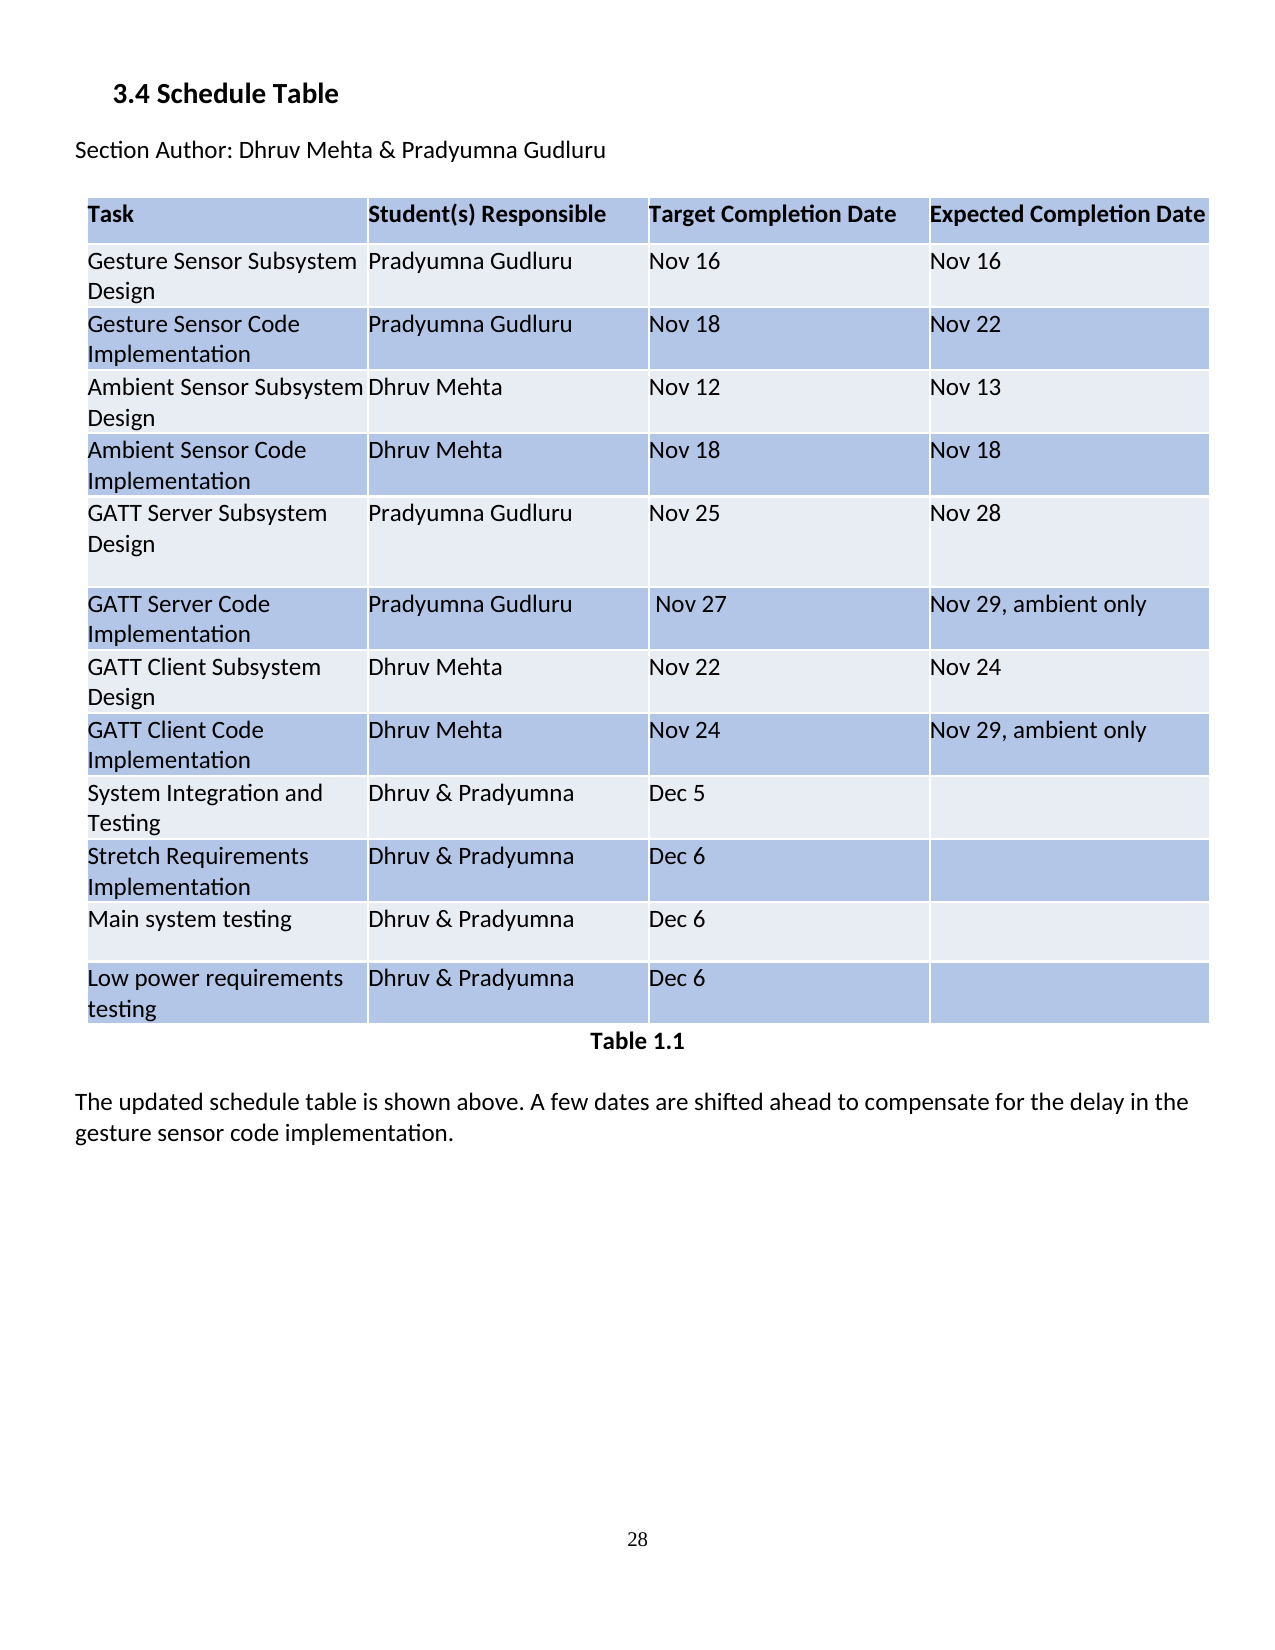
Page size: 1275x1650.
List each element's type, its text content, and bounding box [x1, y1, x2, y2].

text Section Author: Dhruv Mehta & Pradyumna Gudluru [75, 135, 1200, 165]
table_cell Dec 6 [650, 903, 929, 960]
table_cell Dhruv & Pradyumna [369, 777, 648, 838]
table_cell [931, 777, 1209, 838]
table_cell Dhruv & Pradyumna [369, 903, 648, 960]
table_cell Nov 27 [650, 588, 929, 649]
table_cell Nov 12 [650, 371, 929, 432]
table_cell Dhruv Mehta [369, 434, 648, 495]
subtitle Schedule Table [112, 75, 1200, 111]
table_cell Gesture Sensor Subsystem Design [88, 245, 367, 306]
table_cell Pradyumna Gudluru [369, 245, 648, 306]
table_cell System Integration and Testing [88, 777, 367, 838]
table_cell Pradyumna Gudluru [369, 498, 648, 586]
table_header Target Completion Date [650, 198, 929, 243]
table_cell Nov 29, ambient only [931, 588, 1209, 649]
table_cell Dhruv & Pradyumna [369, 840, 648, 901]
table_cell Nov 18 [650, 434, 929, 495]
table_cell Dhruv Mehta [369, 714, 648, 775]
table_cell GATT Server Code Implementation [88, 588, 367, 649]
table_cell Main system testing [88, 903, 367, 960]
table_cell Nov 22 [650, 651, 929, 712]
table_cell [931, 840, 1209, 901]
table_cell Dhruv Mehta [369, 371, 648, 432]
table_cell Nov 24 [931, 651, 1209, 712]
table_cell Stretch Requirements Implementation [88, 840, 367, 901]
table_cell Nov 16 [931, 245, 1209, 306]
table_cell Dec 6 [650, 840, 929, 901]
table_cell Ambient Sensor Code Implementation [88, 434, 367, 495]
table_cell GATT Client Code Implementation [88, 714, 367, 775]
text The updated schedule table is shown above. A few dates are shifted ahead to compensate for the delay in the gesture sensor code implementation. [75, 1087, 1200, 1148]
table_cell Pradyumna Gudluru [369, 588, 648, 649]
table_cell Nov 24 [650, 714, 929, 775]
table_header Expected Completion Date [931, 198, 1209, 243]
table_cell Nov 29, ambient only [931, 714, 1209, 775]
table_cell Dhruv Mehta [369, 651, 648, 712]
table_cell Nov 28 [931, 498, 1209, 586]
table_cell Dec 5 [650, 777, 929, 838]
table_cell [931, 963, 1209, 1023]
table_cell GATT Server Subsystem Design [88, 498, 367, 586]
table_cell Nov 25 [650, 498, 929, 586]
table_cell Dec 6 [650, 963, 929, 1023]
table_cell Low power requirements testing [88, 963, 367, 1023]
table_cell [931, 903, 1209, 960]
table_cell Ambient Sensor Subsystem Design [88, 371, 367, 432]
table_header Task [88, 198, 367, 243]
table_cell Gesture Sensor Code Implementation [88, 308, 367, 369]
table_cell Nov 18 [931, 434, 1209, 495]
table_cell GATT Client Subsystem Design [88, 651, 367, 712]
table_cell Nov 22 [931, 308, 1209, 369]
table_cell Nov 16 [650, 245, 929, 306]
table_cell Pradyumna Gudluru [369, 308, 648, 369]
table_cell Nov 18 [650, 308, 929, 369]
text Table 1.1 [75, 1026, 1200, 1056]
table_cell Dhruv & Pradyumna [369, 963, 648, 1023]
table_cell Nov 13 [931, 371, 1209, 432]
table_header Student(s) Responsible [369, 198, 648, 243]
